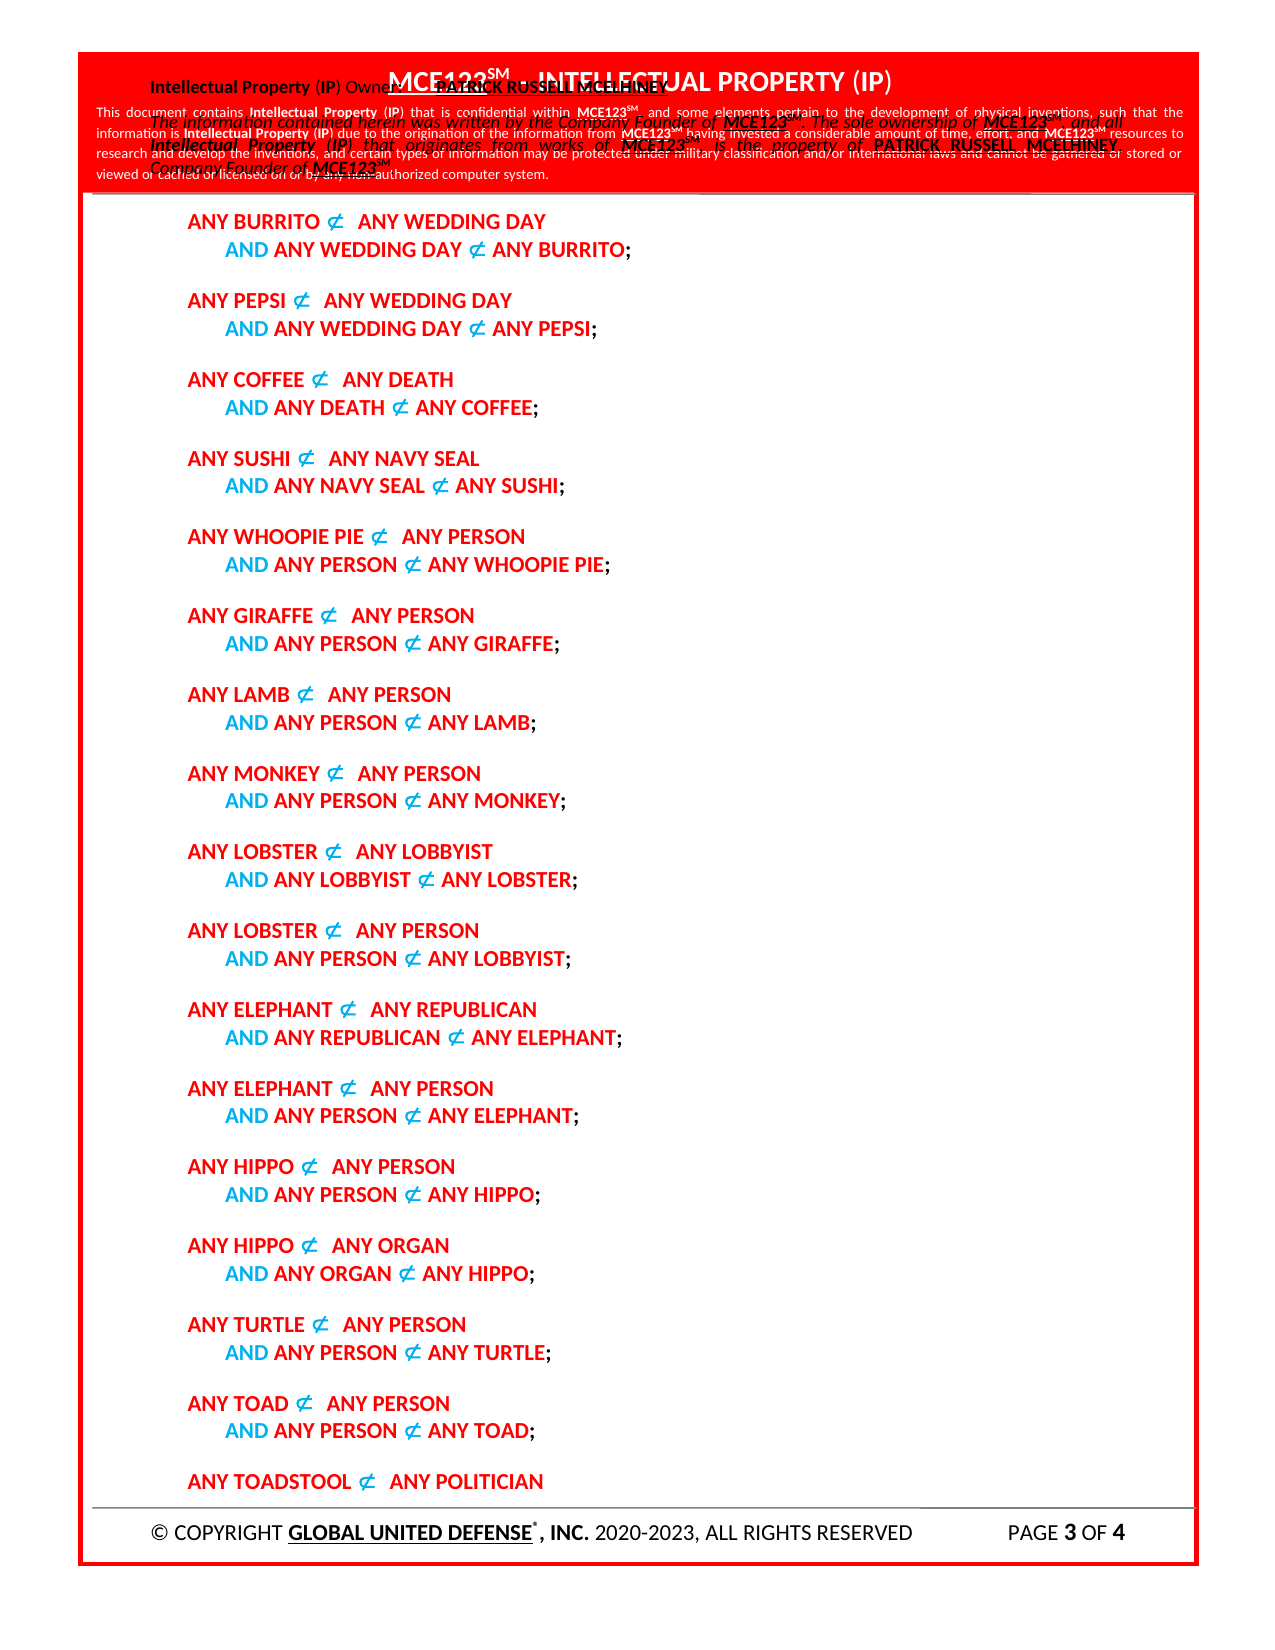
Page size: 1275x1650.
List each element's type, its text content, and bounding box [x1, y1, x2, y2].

text ANY LAMB Ë ANY PERSON [187, 680, 1125, 708]
text ANY ELEPHANT Ë ANY REPUBLICAN [187, 995, 1125, 1023]
text ANY PEPSI Ë ANY WEDDING DAY [187, 286, 1125, 314]
text ANY HIPPO Ë ANY PERSON [187, 1152, 1125, 1180]
text ANY LOBSTER Ë ANY LOBBYIST [187, 837, 1125, 865]
text AND ANY PERSON Ë ANY WHOOPIE PIE; [187, 550, 1125, 578]
text ANY HIPPO Ë ANY ORGAN [187, 1231, 1125, 1259]
text AND ANY WEDDING DAY Ë ANY BURRITO; [187, 235, 1125, 263]
text ANY TOADSTOOL Ë ANY POLITICIAN [187, 1467, 1125, 1495]
text AND ANY PERSON Ë ANY GIRAFFE; [187, 629, 1125, 657]
text ANY COFFEE Ë ANY DEATH [187, 365, 1125, 393]
text ANY LOBSTER Ë ANY PERSON [187, 916, 1125, 944]
text AND ANY PERSON Ë ANY TOAD; [187, 1417, 1125, 1445]
text ANY MONKEY Ë ANY PERSON [187, 759, 1125, 787]
text AND ANY NAVY SEAL Ë ANY SUSHI; [187, 472, 1125, 500]
text AND ANY REPUBLICAN Ë ANY ELEPHANT; [187, 1023, 1125, 1051]
text AND ANY PERSON Ë ANY MONKEY; [187, 787, 1125, 815]
text ANY GIRAFFE Ë ANY PERSON [187, 601, 1125, 629]
text ANY TOAD Ë ANY PERSON [187, 1389, 1125, 1417]
text ANY BURRITO Ë ANY WEDDING DAY [187, 207, 1125, 235]
text AND ANY WEDDING DAY Ë ANY PEPSI; [187, 314, 1125, 342]
text AND ANY DEATH Ë ANY COFFEE; [187, 393, 1125, 421]
text AND ANY ORGAN Ë ANY HIPPO; [187, 1259, 1125, 1287]
text AND ANY PERSON Ë ANY TURTLE; [187, 1338, 1125, 1366]
text ANY ELEPHANT Ë ANY PERSON [187, 1074, 1125, 1102]
text AND ANY PERSON Ë ANY ELEPHANT; [187, 1102, 1125, 1130]
text AND ANY LOBBYIST Ë ANY LOBSTER; [187, 865, 1125, 893]
text ANY TURTLE Ë ANY PERSON [187, 1310, 1125, 1338]
text AND ANY PERSON Ë ANY LOBBYIST; [187, 944, 1125, 972]
text ANY WHOOPIE PIE Ë ANY PERSON [187, 522, 1125, 550]
text AND ANY PERSON Ë ANY HIPPO; [187, 1180, 1125, 1208]
text ANY SUSHI Ë ANY NAVY SEAL [187, 444, 1125, 472]
text AND ANY PERSON Ë ANY LAMB; [187, 708, 1125, 736]
